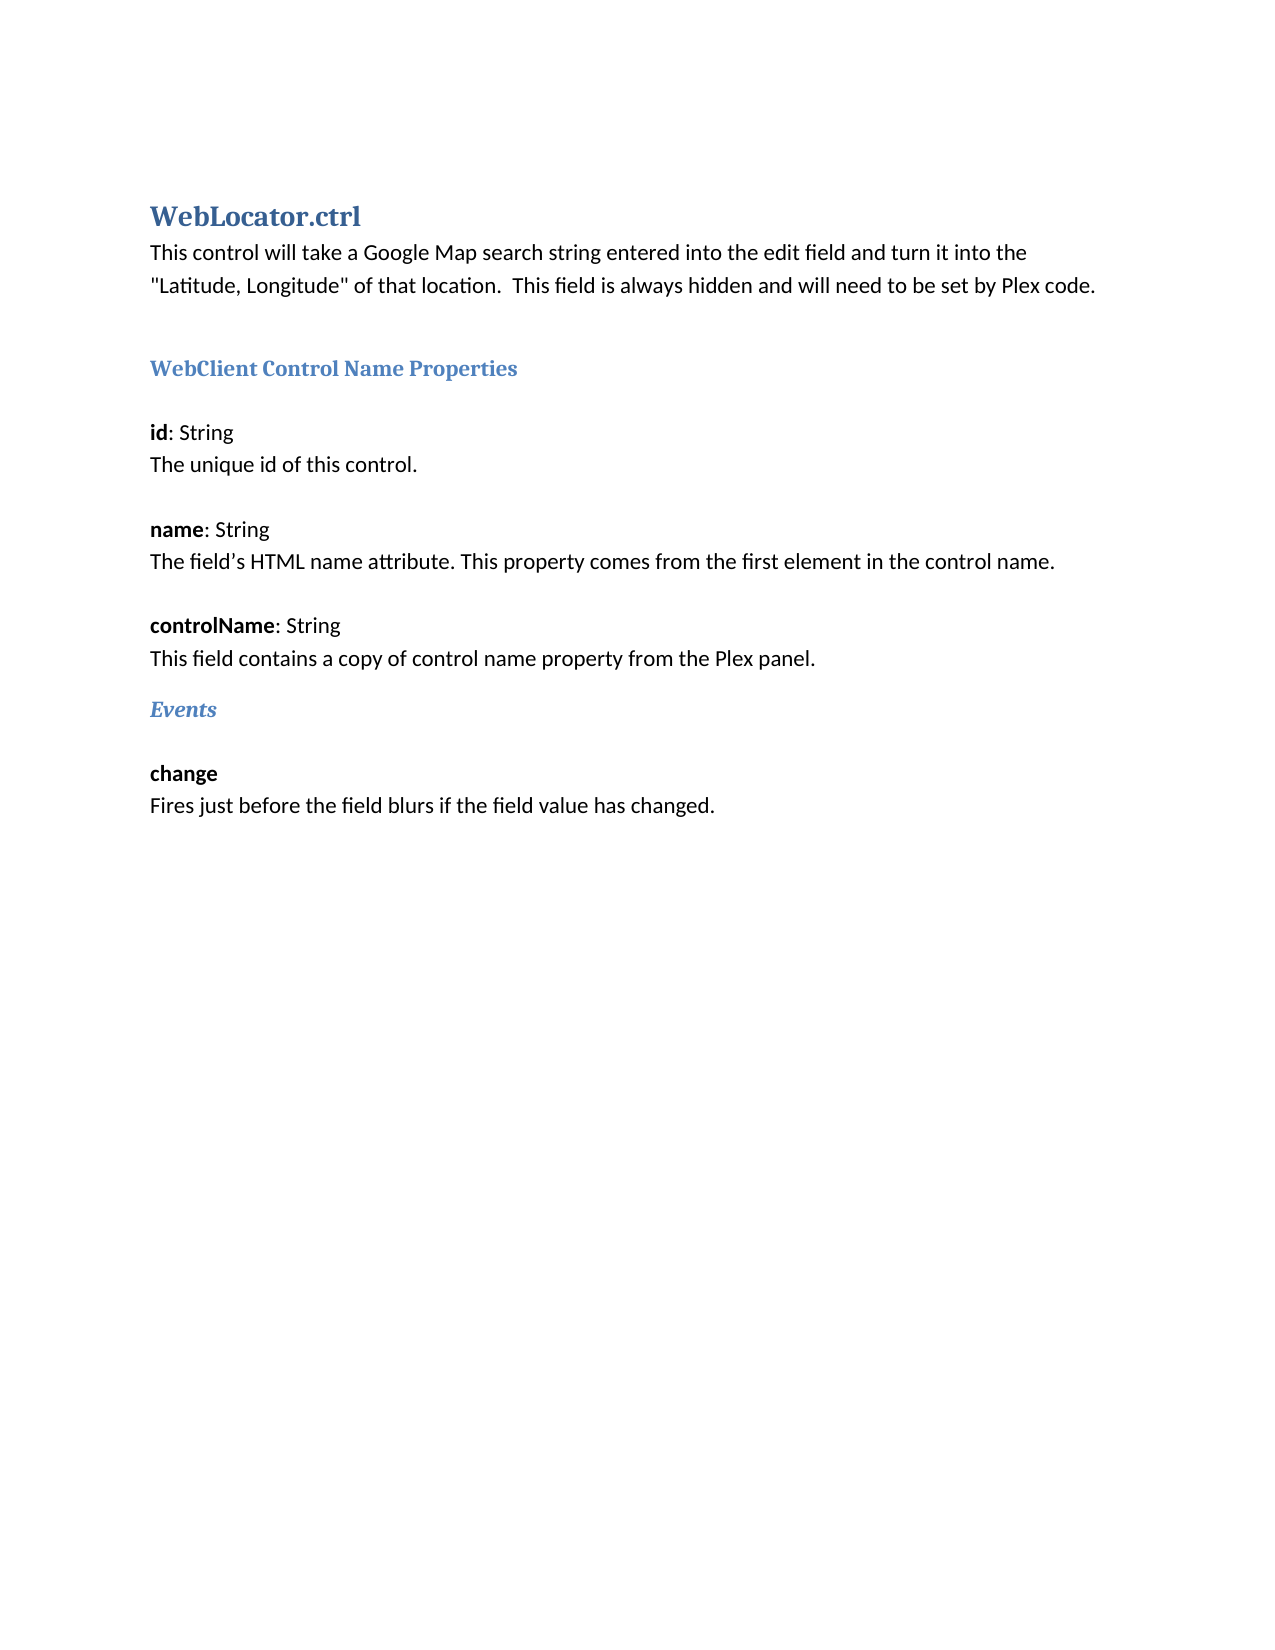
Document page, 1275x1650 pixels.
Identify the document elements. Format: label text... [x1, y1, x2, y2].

subtitle WebLocator.ctrl [150, 200, 1125, 233]
text name: String [150, 515, 1125, 543]
subtitle WebClient Control Name Properties [150, 356, 1125, 382]
text change [150, 759, 1125, 787]
text The unique id of this control. [150, 451, 1125, 478]
subtitle Events [150, 697, 1125, 723]
text Fires just before the field blurs if the field value has changed. [150, 791, 1125, 819]
text The field’s HTML name attribute. This property comes from the first element in the control name. [150, 547, 1125, 575]
text This field contains a copy of control name property from the Plex panel. [150, 644, 1125, 672]
text controlName: String [150, 611, 1125, 639]
text id: String [150, 418, 1125, 446]
text This control will take a Google Map search string entered into the edit field and turn it into the "Latitude, Longitude" of that location. This field is always hidden and will need to be set by Plex code. [150, 238, 1125, 299]
